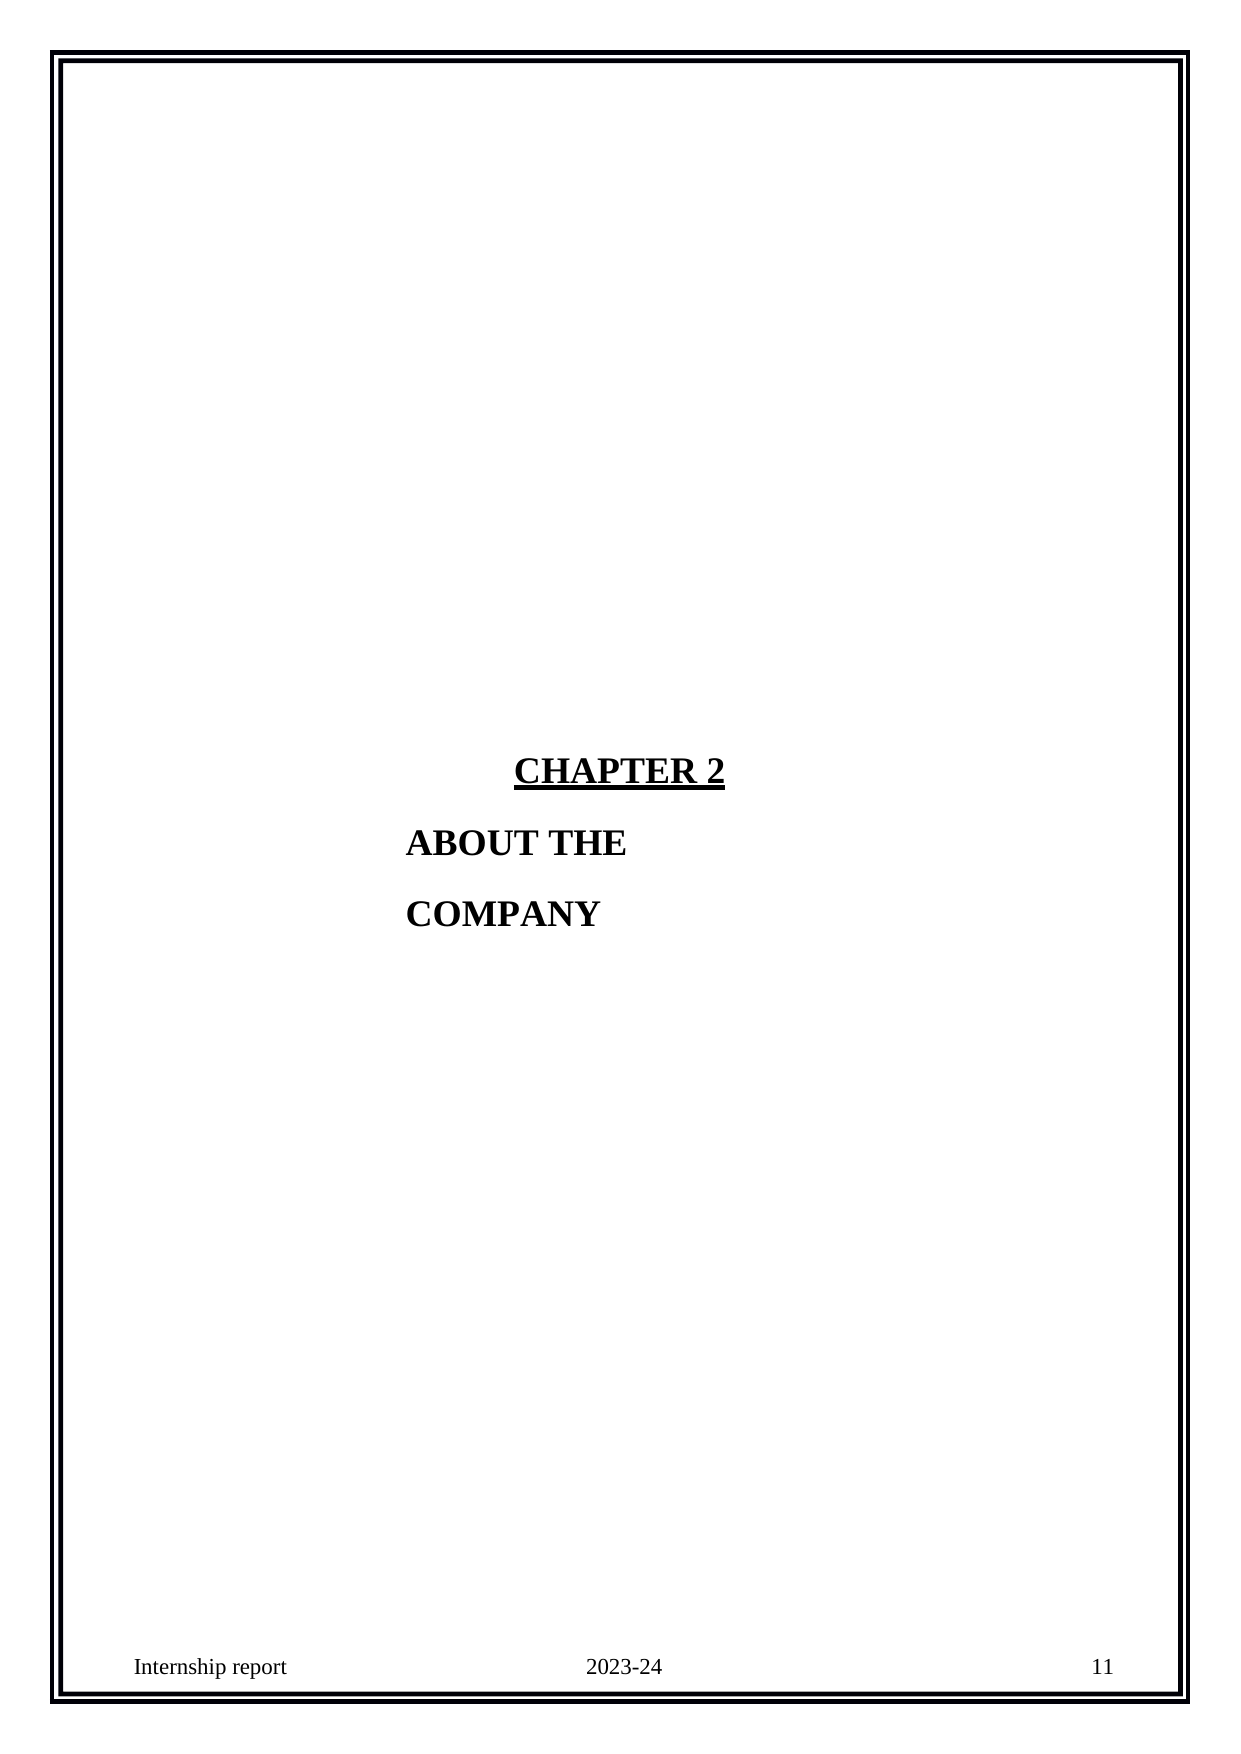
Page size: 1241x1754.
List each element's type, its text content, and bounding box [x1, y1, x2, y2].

text CHAPTER 2 ABOUT THE COMPANY [405, 748, 831, 934]
